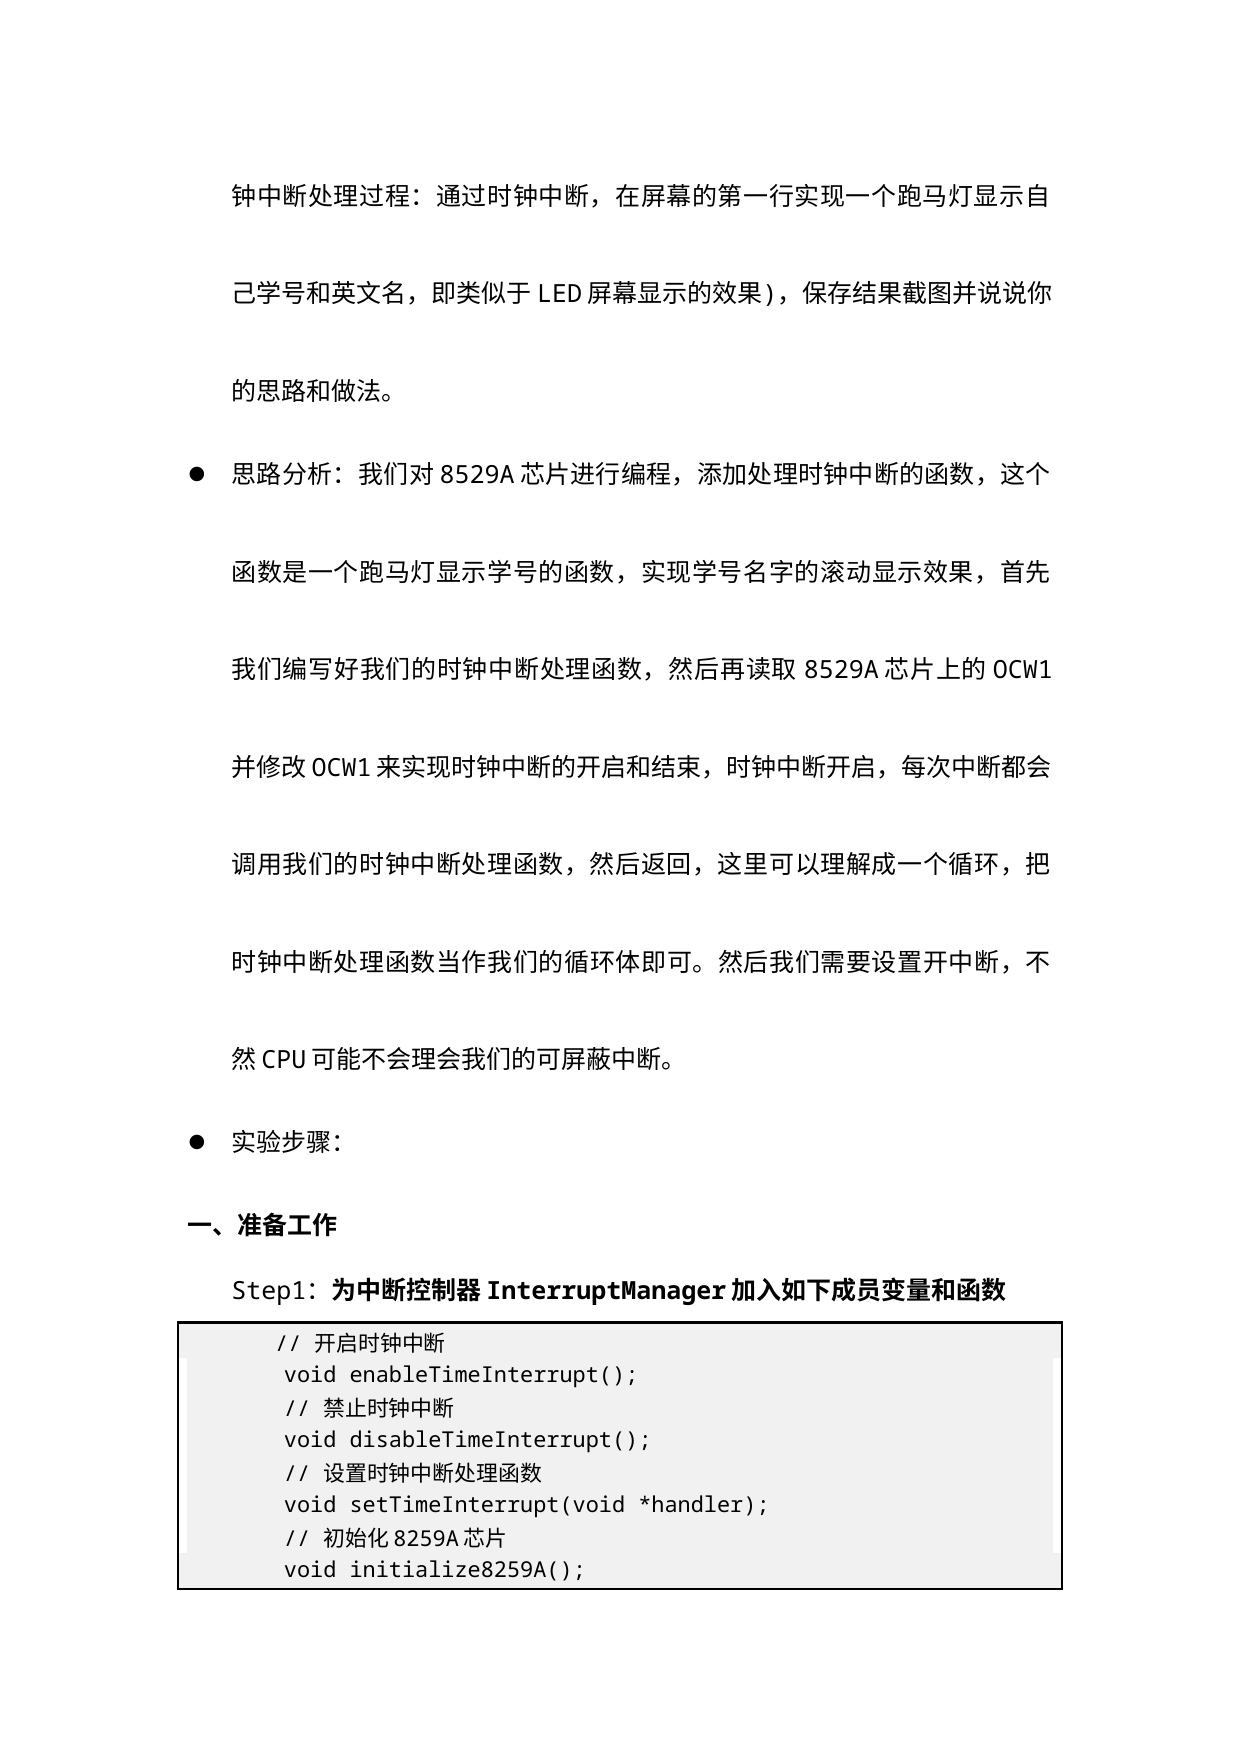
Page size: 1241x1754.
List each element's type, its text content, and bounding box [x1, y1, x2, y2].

text // 初始化8259A芯片 [187, 1521, 1053, 1549]
text void enableTimeInterrupt(); [187, 1358, 1053, 1391]
list 思路分析：我们对8529A芯片进行编程，添加处理时钟中断的函数，这个函数是一个跑马灯显示学号的函数，实现学号名字的滚动显示效果，首先我们编写好我们的时钟中断处理函数，然后再读取8529A芯片上的OCW1并修改OCW1来实现时钟中断的开启和结束，时钟中断开启，每次中断都会调用我们的时钟中断处理函数，然后返回，这里可以理解成一个循环，把时钟中断处理函数当作我们的循环体即可。然后我们需要设置开中断，不然CPU可能不会理会我们的可屏蔽中断。 [187, 440, 1053, 1090]
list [187, 162, 1053, 422]
text // 设置时钟中断处理函数 [187, 1456, 1053, 1488]
text Step1：为中断控制器InterruptManager加入如下成员变量和函数 [187, 1256, 1053, 1321]
text // 禁止时钟中断 [187, 1391, 1053, 1423]
text void setTimeInterrupt(void *handler); [187, 1488, 1053, 1521]
text void initialize8259A(); [179, 1549, 1061, 1588]
text void disableTimeInterrupt(); [187, 1423, 1053, 1456]
text 一、准备工作 [187, 1191, 1053, 1256]
list 实验步骤： [187, 1108, 1053, 1173]
text // 开启时钟中断 [179, 1324, 1061, 1358]
